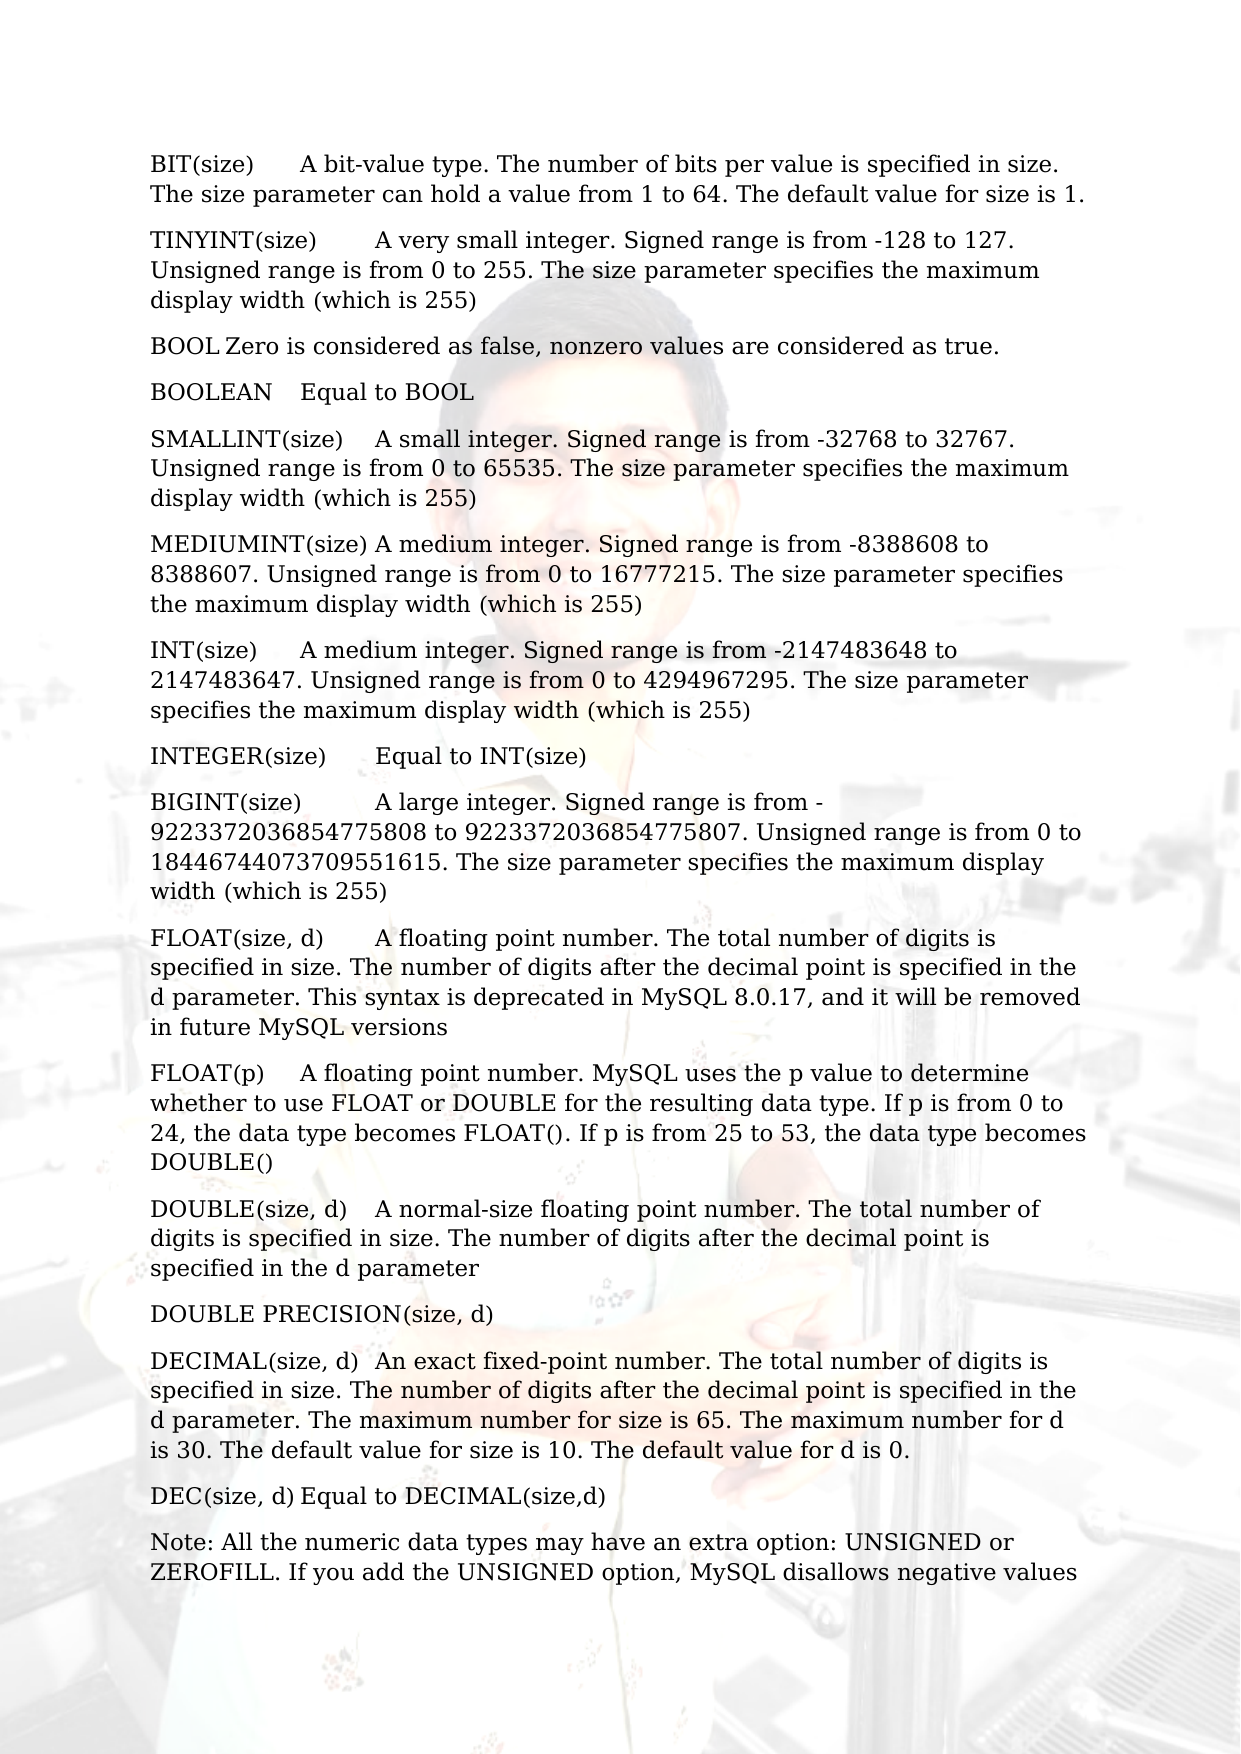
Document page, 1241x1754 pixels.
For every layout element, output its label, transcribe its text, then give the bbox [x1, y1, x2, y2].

text BIGINT(size) A large integer. Signed range is from -9223372036854775808 to 9223372036854775807. Unsigned range is from 0 to 18446744073709551615. The size parameter specifies the maximum display width (which is 255) [150, 788, 1090, 904]
text DEC(size, d) Equal to DECIMAL(size,d) [150, 1482, 1090, 1509]
text INTEGER(size) Equal to INT(size) [150, 742, 1090, 769]
text BOOLEAN Equal to BOOL [150, 378, 1090, 406]
text DOUBLE PRECISION(size, d) [150, 1300, 1090, 1327]
text DOUBLE(size, d) A normal-size floating point number. The total number of digits is specified in size. The number of digits after the decimal point is specified in the d parameter [150, 1194, 1090, 1281]
text BOOL Zero is considered as false, nonzero values are considered as true. [150, 332, 1090, 359]
text DECIMAL(size, d) An exact fixed-point number. The total number of digits is specified in size. The number of digits after the decimal point is specified in the d parameter. The maximum number for size is 65. The maximum number for d is 30. The default value for size is 10. The default value for d is 0. [150, 1346, 1090, 1463]
text TINYINT(size) A very small integer. Signed range is from -128 to 127. Unsigned range is from 0 to 255. The size parameter specifies the maximum display width (which is 255) [150, 226, 1090, 313]
text INT(size) A medium integer. Signed range is from -2147483648 to 2147483647. Unsigned range is from 0 to 4294967295. The size parameter specifies the maximum display width (which is 255) [150, 636, 1090, 723]
text FLOAT(size, d) A floating point number. The total number of digits is specified in size. The number of digits after the decimal point is specified in the d parameter. This syntax is deprecated in MySQL 8.0.17, and it will be removed in future MySQL versions [150, 923, 1090, 1040]
text BIT(size) A bit-value type. The number of bits per value is specified in size. The size parameter can hold a value from 1 to 64. The default value for size is 1. [150, 150, 1090, 207]
text SMALLINT(size) A small integer. Signed range is from -32768 to 32767. Unsigned range is from 0 to 65535. The size parameter specifies the maximum display width (which is 255) [150, 424, 1090, 511]
text FLOAT(p) A floating point number. MySQL uses the p value to determine whether to use FLOAT or DOUBLE for the resulting data type. If p is from 0 to 24, the data type becomes FLOAT(). If p is from 25 to 53, the data type becomes DOUBLE() [150, 1059, 1090, 1175]
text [150, 1528, 1090, 1585]
text MEDIUMINT(size) A medium integer. Signed range is from -8388608 to 8388607. Unsigned range is from 0 to 16777215. The size parameter specifies the maximum display width (which is 255) [150, 530, 1090, 617]
